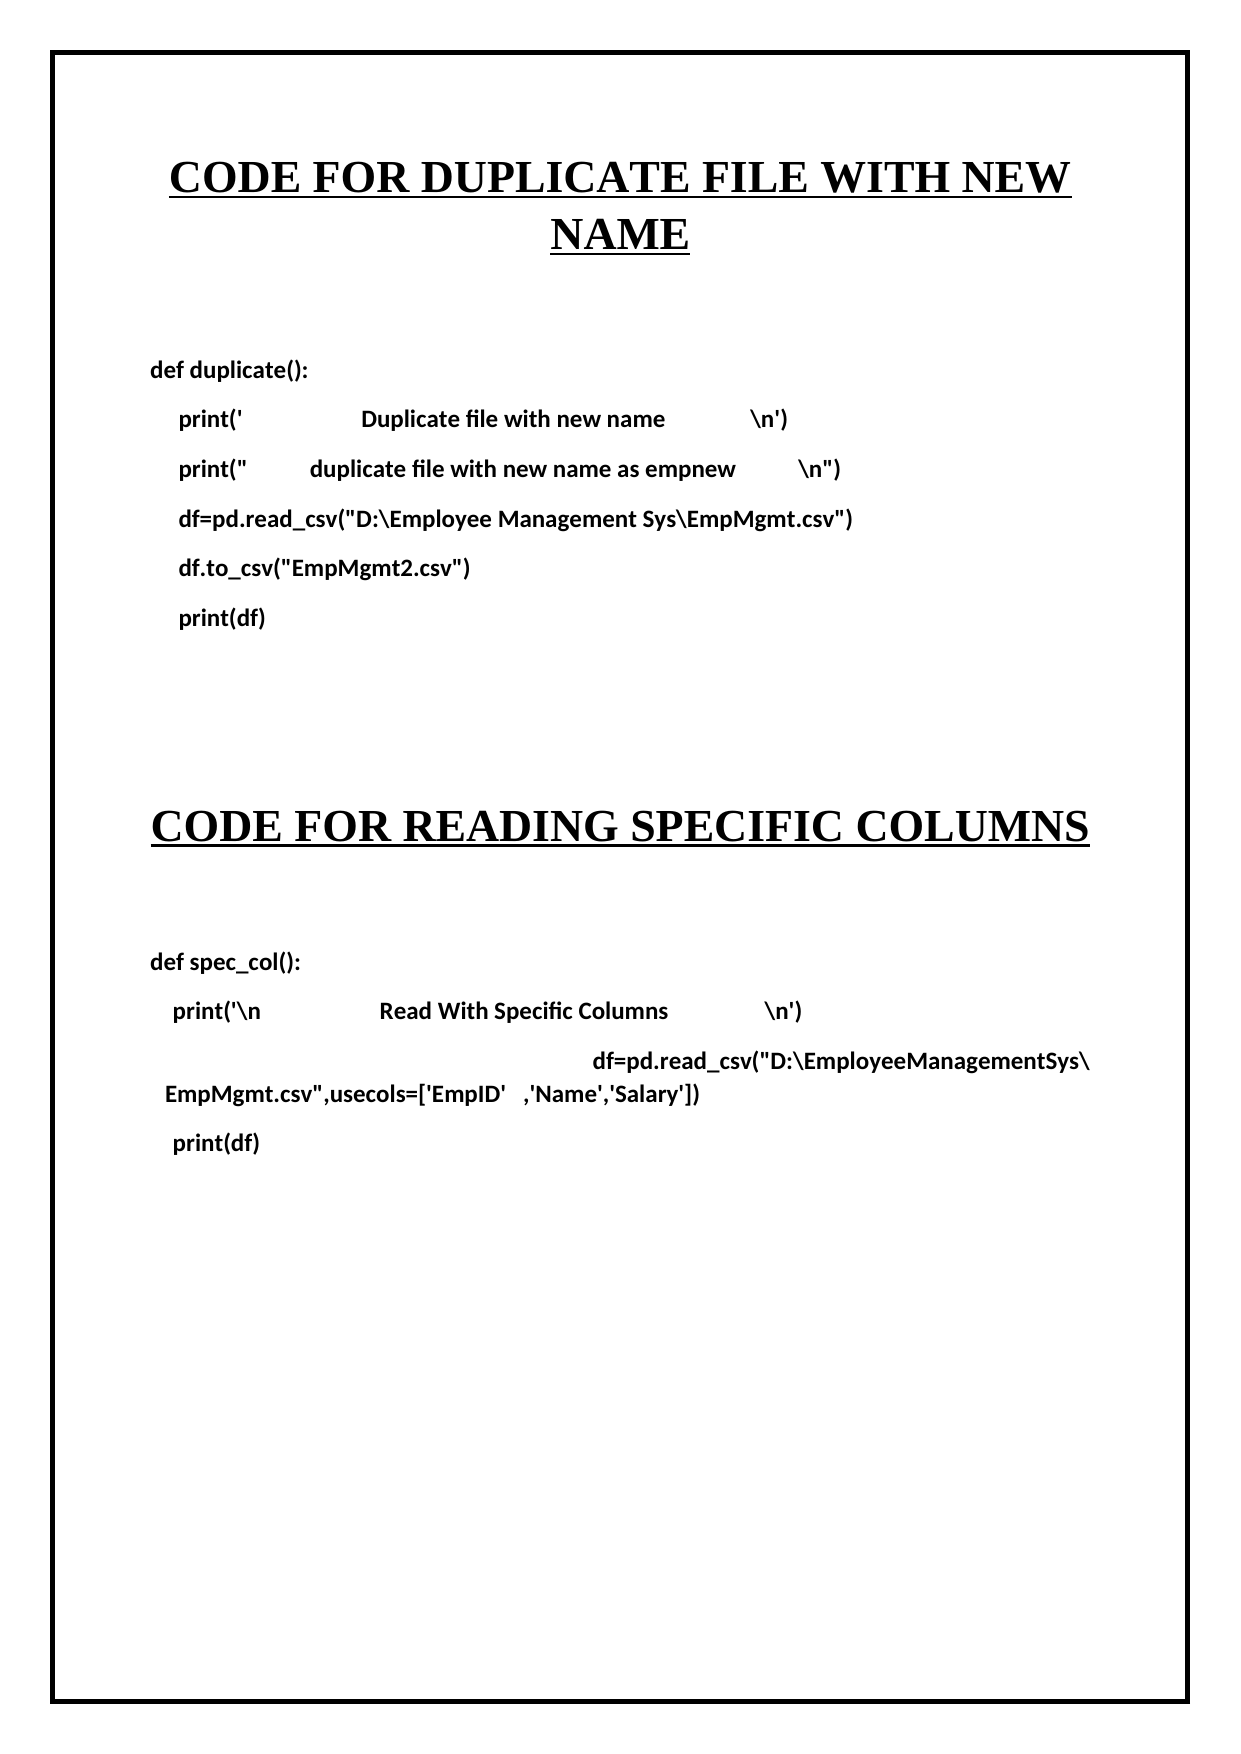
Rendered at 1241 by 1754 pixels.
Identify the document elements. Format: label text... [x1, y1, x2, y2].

text CODE FOR READING SPECIFIC COLUMNS [150, 798, 1090, 844]
text CODE FOR DUPLICATE FILE WITH NEW NAME [150, 150, 1090, 259]
text def spec_col(): [150, 946, 1090, 976]
text print(df) [150, 1127, 1090, 1158]
text def duplicate(): [150, 354, 1090, 384]
text print('\n Read With Specific Columns \n') [150, 995, 1090, 1026]
text print(' Duplicate file with new name \n') [150, 403, 1090, 434]
text df=pd.read_csv("D:\Employee Management Sys\EmpMgmt.csv") [150, 503, 1090, 533]
text print(" duplicate file with new name as empnew \n") [150, 453, 1090, 484]
text df=pd.read_csv("D:\EmployeeManagementSys\EmpMgmt.csv",usecols=['EmpID' ,'Name','Salary']) [165, 1045, 1090, 1108]
text print(df) [150, 602, 1090, 632]
text df.to_csv("EmpMgmt2.csv") [150, 552, 1090, 583]
